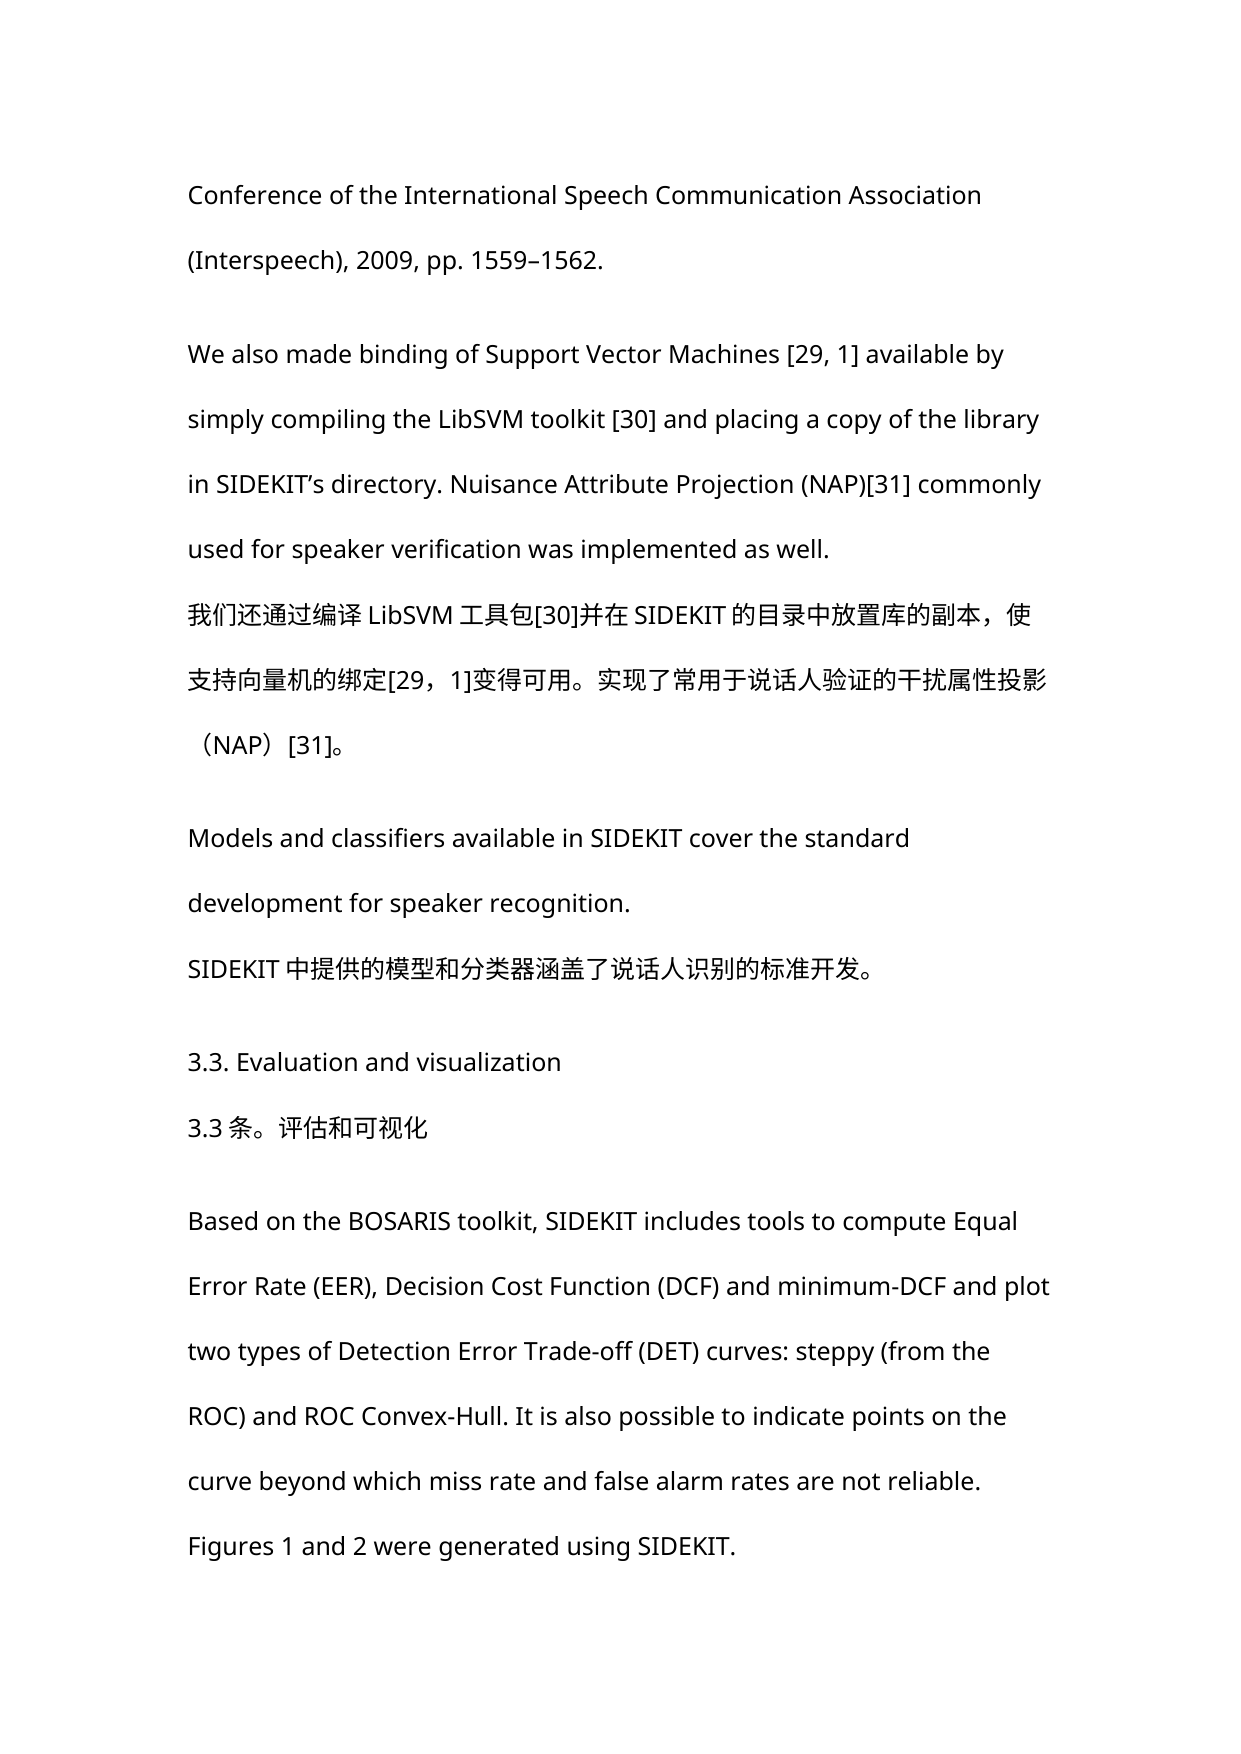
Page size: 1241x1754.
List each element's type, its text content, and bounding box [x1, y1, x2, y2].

text Models and classifiers available in SIDEKIT cover the standard development for speaker recognition. SIDEKIT中提供的模型和分类器涵盖了说话人识别的标准开发。 [187, 805, 1053, 1000]
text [187, 162, 1053, 292]
text 3.3. Evaluation and visualization 3.3条。评估和可视化 [187, 1029, 1053, 1159]
text Based on the BOSARIS toolkit, SIDEKIT includes tools to compute Equal Error Rate (EER), Decision Cost Function (DCF) and minimum-DCF and plot two types of Detection Error Trade-off (DET) curves: steppy (from the ROC) and ROC Convex-Hull. It is also possible to indicate points on the curve beyond which miss rate and false alarm rates are not reliable. Figures 1 and 2 were generated using SIDEKIT. [187, 1189, 1053, 1579]
text We also made binding of Support Vector Machines [29, 1] available by simply compiling the LibSVM toolkit [30] and placing a copy of the library in SIDEKIT’s directory. Nuisance Attribute Projection (NAP)[31] commonly used for speaker verification was implemented as well. 我们还通过编译LibSVM工具包[30]并在SIDEKIT的目录中放置库的副本，使支持向量机的绑定[29，1]变得可用。实现了常用于说话人验证的干扰属性投影（NAP）[31]。 [187, 321, 1053, 776]
